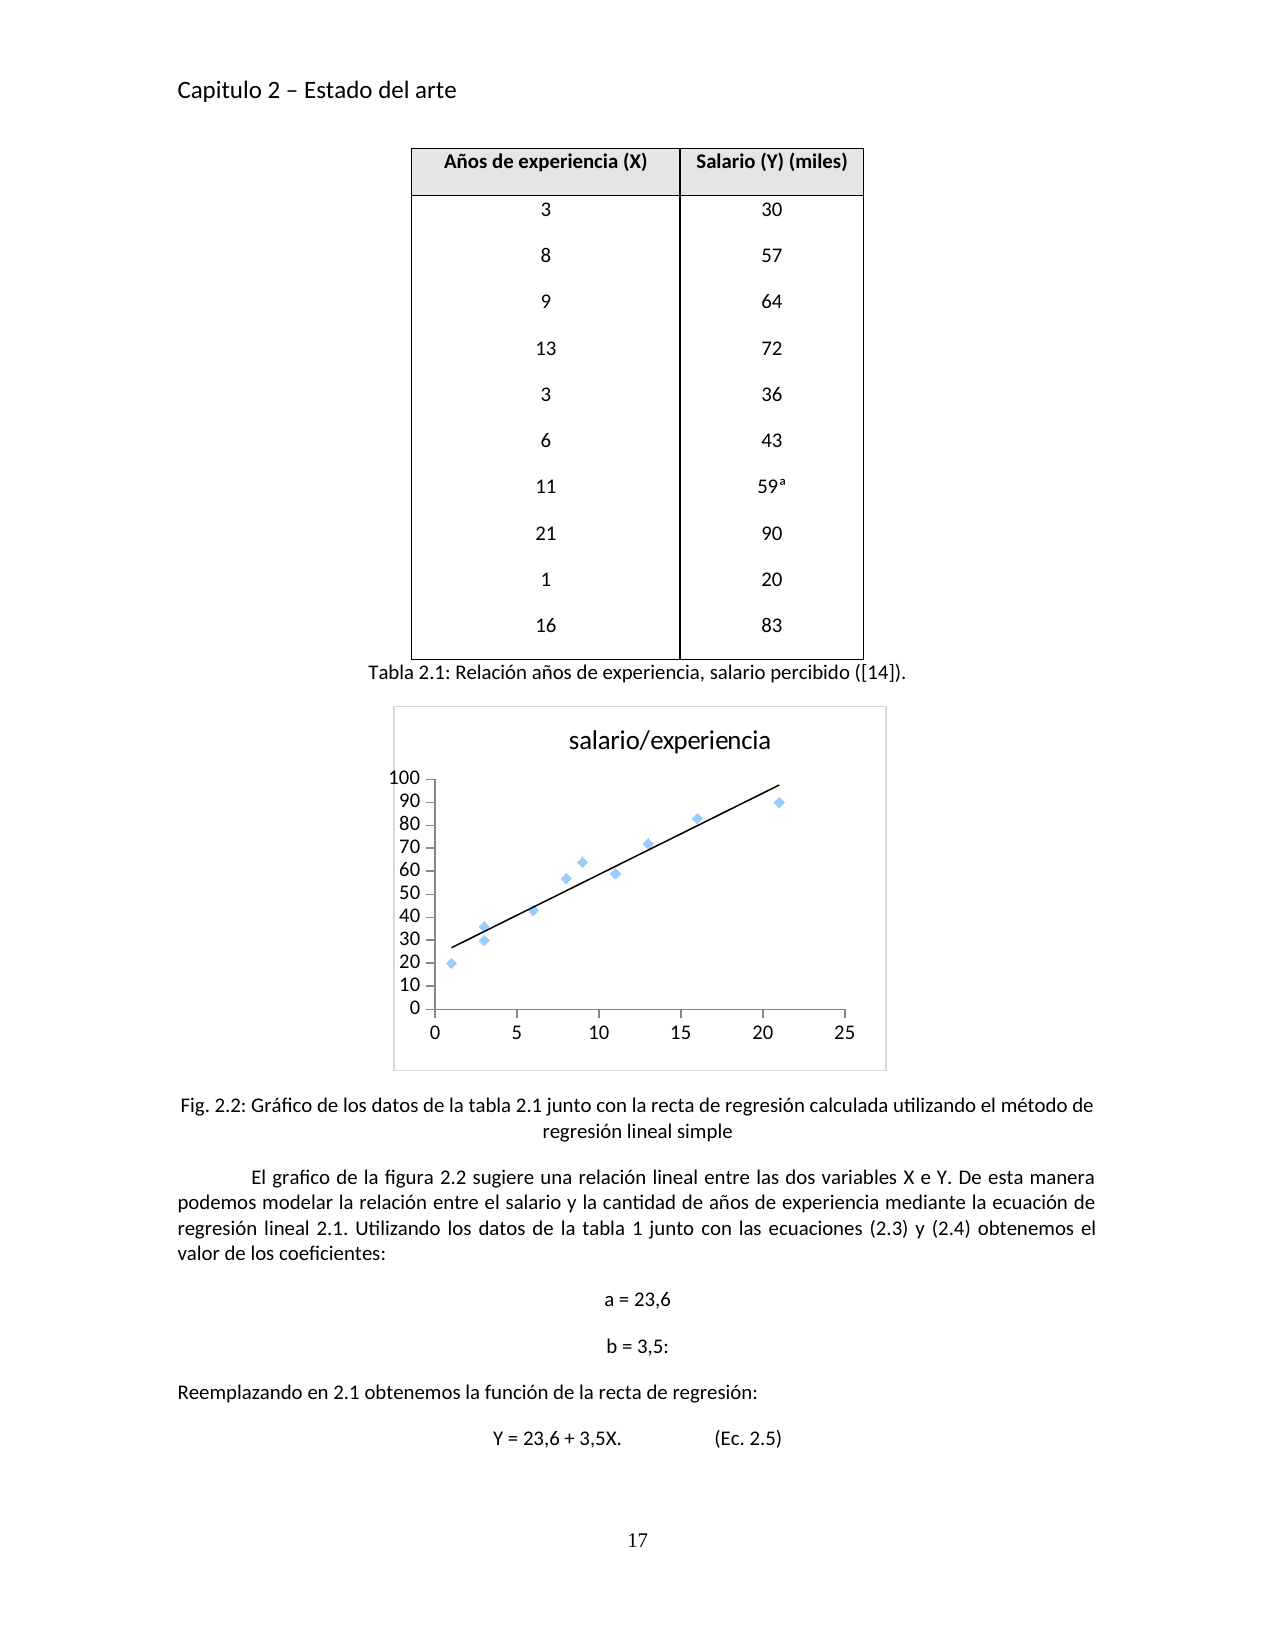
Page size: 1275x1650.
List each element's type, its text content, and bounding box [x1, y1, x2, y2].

text b = 3,5: [177, 1333, 1098, 1358]
text a = 23,6 [177, 1287, 1098, 1312]
table_header Años de experiencia (X) [412, 149, 679, 195]
text El grafico de la figura 2.2 sugiere una relación lineal entre las dos variables X e Y. De esta manera podemos modelar la relación entre el salario y la cantidad de años de experiencia mediante la ecuación de regresión lineal 2.1. Utilizando los datos de la tabla 1 junto con las ecuaciones (2.3) y (2.4) obtenemos el valor de los coeficientes: [177, 1164, 1098, 1266]
table_header Salario (Y) (miles) [681, 149, 863, 195]
text Fig. 2.2: Gráfico de los datos de la tabla 2.1 junto con la recta de regresión calculada utilizando el método de regresión lineal simple [177, 1092, 1098, 1143]
table_cell 30 57 64 72 36 43 59ª 90 20 83 [681, 196, 863, 658]
table_cell 3 8 9 13 3 6 11 21 1 16 [412, 196, 679, 658]
text Tabla 2.1: Relación años de experiencia, salario percibido ([14]). [177, 659, 1098, 685]
text Y = 23,6 + 3,5X. (Ec. 2.5) [177, 1425, 1098, 1451]
text Reemplazando en 2.1 obtenemos la función de la recta de regresión: [177, 1379, 1098, 1404]
